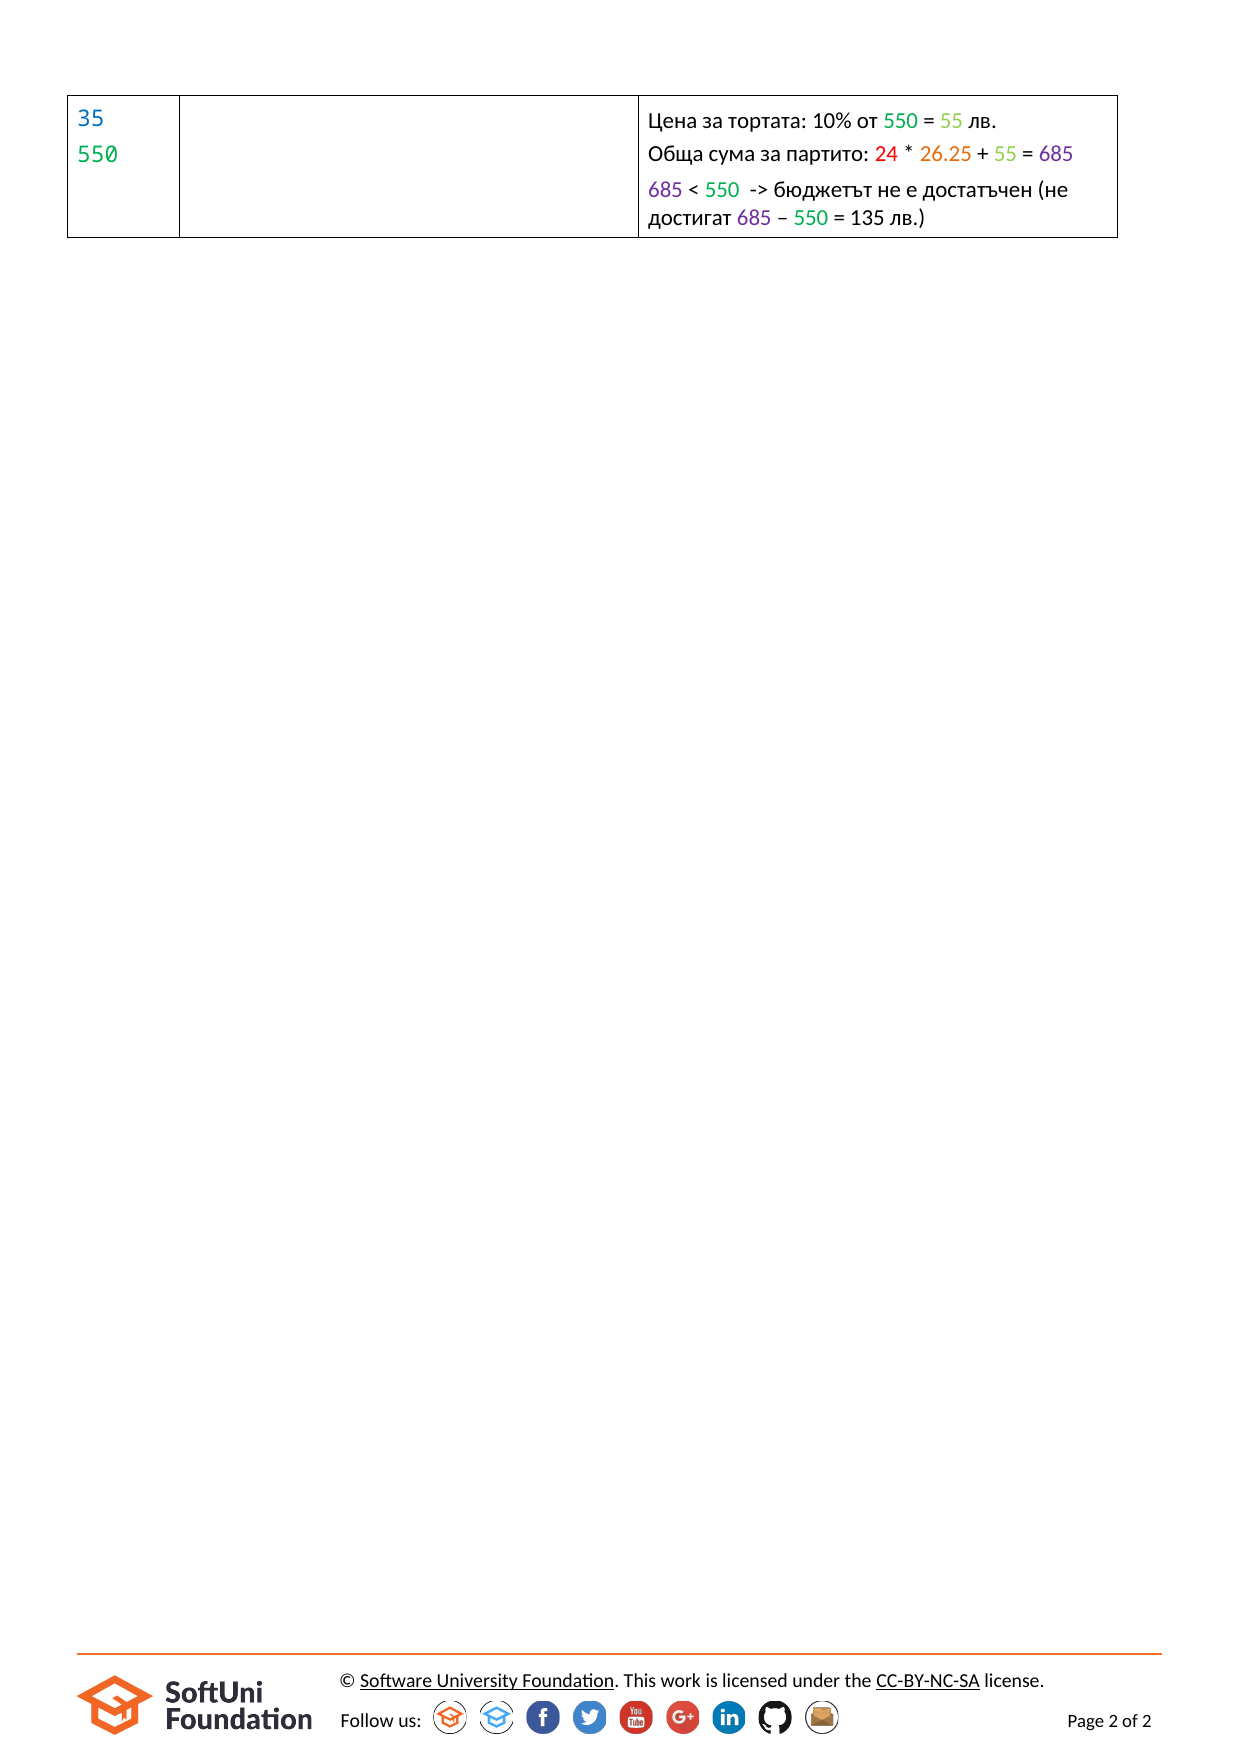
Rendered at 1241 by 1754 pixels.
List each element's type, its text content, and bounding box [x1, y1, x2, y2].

picture [727, 1715, 738, 1725]
picture [480, 1701, 513, 1734]
picture [76, 1675, 312, 1735]
picture [666, 1701, 700, 1734]
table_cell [180, 96, 638, 237]
picture [805, 1701, 839, 1734]
picture [736, 1701, 746, 1711]
picture [712, 1701, 722, 1711]
picture [526, 1701, 560, 1734]
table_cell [639, 96, 1117, 237]
picture [573, 1701, 607, 1734]
picture [758, 1701, 792, 1734]
picture [619, 1701, 653, 1734]
table_cell 24 35 550 [68, 96, 179, 237]
picture [712, 1724, 722, 1734]
picture [433, 1701, 467, 1734]
picture [736, 1724, 746, 1734]
